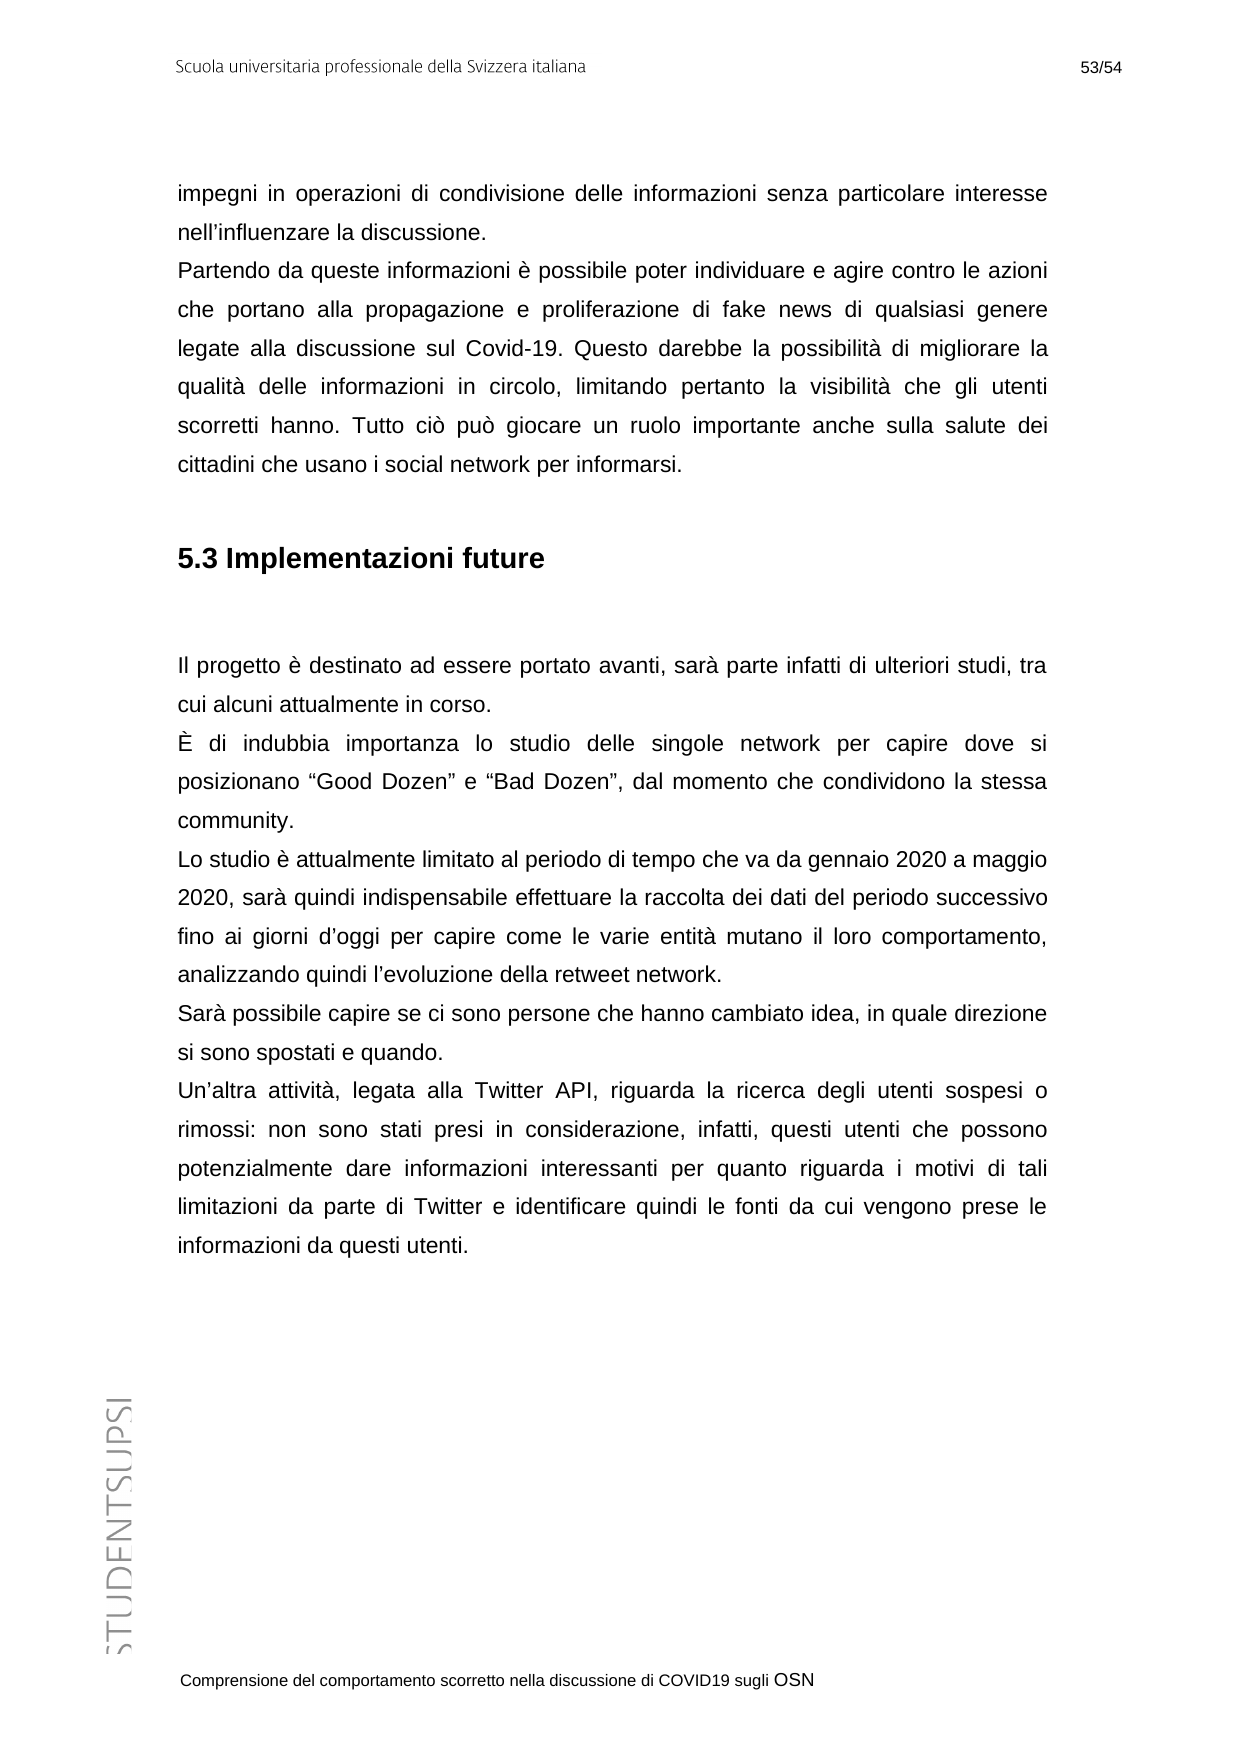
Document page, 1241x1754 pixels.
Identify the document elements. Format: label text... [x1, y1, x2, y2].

text Partendo da queste informazioni è possibile poter individuare e agire contro le azioni che portano alla propagazione e proliferazione di fake news di qualsiasi genere legate alla discussione sul Covid-19. Questo darebbe la possibilità di migliorare la qualità delle informazioni in circolo, limitando pertanto la visibilità che gli utenti scorretti hanno. Tutto ciò può giocare un ruolo importante anche sulla salute dei cittadini che usano i social network per informarsi. [177, 257, 1048, 477]
text Lo studio è attualmente limitato al periodo di tempo che va da gennaio 2020 a maggio 2020, sarà quindi indispensabile effettuare la raccolta dei dati del periodo successivo fino ai giorni d’oggi per capire come le varie entità mutano il loro comportamento, analizzando quindi l’evoluzione della retweet network. [177, 846, 1048, 988]
text Un’altra attività, legata alla Twitter API, riguarda la ricerca degli utenti sospesi o rimossi: non sono stati presi in considerazione, infatti, questi utenti che possono potenzialmente dare informazioni interessanti per quanto riguarda i motivi di tali limitazioni da parte di Twitter e identificare quindi le fonti da cui vengono prese le informazioni da questi utenti. [177, 1077, 1048, 1258]
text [177, 180, 1048, 245]
subtitle 5.3 Implementazioni future [177, 541, 1122, 574]
picture [168, 53, 602, 80]
picture [106, 1399, 132, 1654]
text Sarà possibile capire se ci sono persone che hanno cambiato idea, in quale direzione si sono spostati e quando. [177, 1000, 1048, 1065]
text È di indubbia importanza lo studio delle singole network per capire dove si posizionano “Good Dozen” e “Bad Dozen”, dal momento che condividono la stessa community. [177, 729, 1048, 833]
text Il progetto è destinato ad essere portato avanti, sarà parte infatti di ulteriori studi, tra cui alcuni attualmente in corso. [177, 652, 1048, 717]
